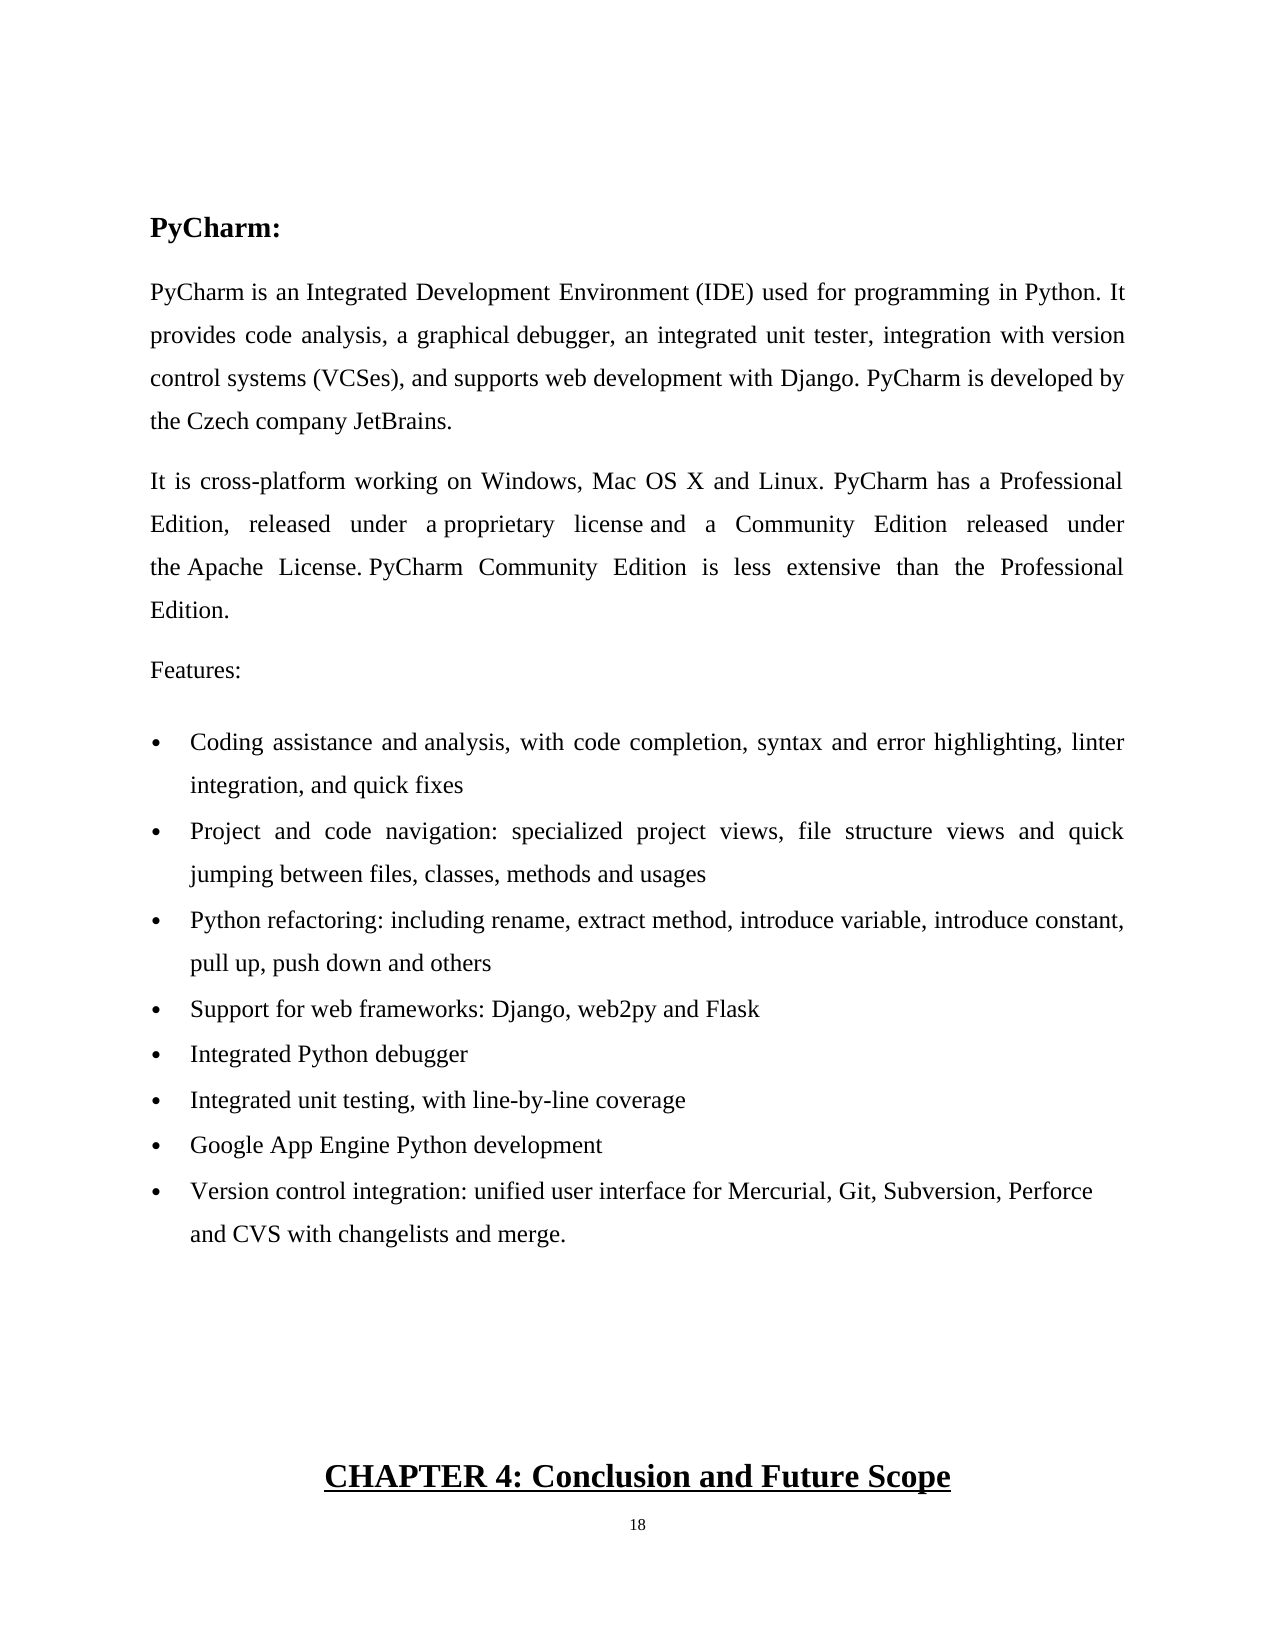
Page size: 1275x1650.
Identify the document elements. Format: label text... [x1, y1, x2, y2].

text CHAPTER 4: Conclusion and Future Scope [150, 1457, 1125, 1495]
list Integrated unit testing, with line-by-line coverage [152, 1085, 1125, 1114]
text PyCharm: [150, 210, 1125, 243]
list Google App Engine Python development [152, 1131, 1125, 1159]
list Integrated Python debugger [152, 1039, 1125, 1068]
list Coding assistance and analysis, with code completion, syntax and error highlighting, linter integration, and quick fixes [152, 727, 1125, 799]
list Version control integration: unified user interface for Mercurial, Git, Subversion, Perforce and CVS with changelists and merge. [152, 1176, 1125, 1248]
list Project and code navigation: specialized project views, file structure views and quick jumping between files, classes, methods and usages [152, 816, 1125, 888]
text It is cross-platform working on Windows, Mac OS X and Linux. PyCharm has a Professional Edition, released under a proprietary license and a Community Edition released under the Apache License. PyCharm Community Edition is less extensive than the Professional Edition. [150, 466, 1125, 624]
text PyCharm is an Integrated Development Environment (IDE) used for programming in Python. It provides code analysis, a graphical debugger, an integrated unit tester, integration with version control systems (VCSes), and supports web development with Django. PyCharm is developed by the Czech company JetBrains. [150, 277, 1125, 435]
list Support for web frameworks: Django, web2py and Flask [152, 994, 1125, 1022]
list Python refactoring: including rename, extract method, introduce variable, introduce constant, pull up, push down and others [152, 905, 1125, 977]
text Features: [150, 655, 1125, 684]
